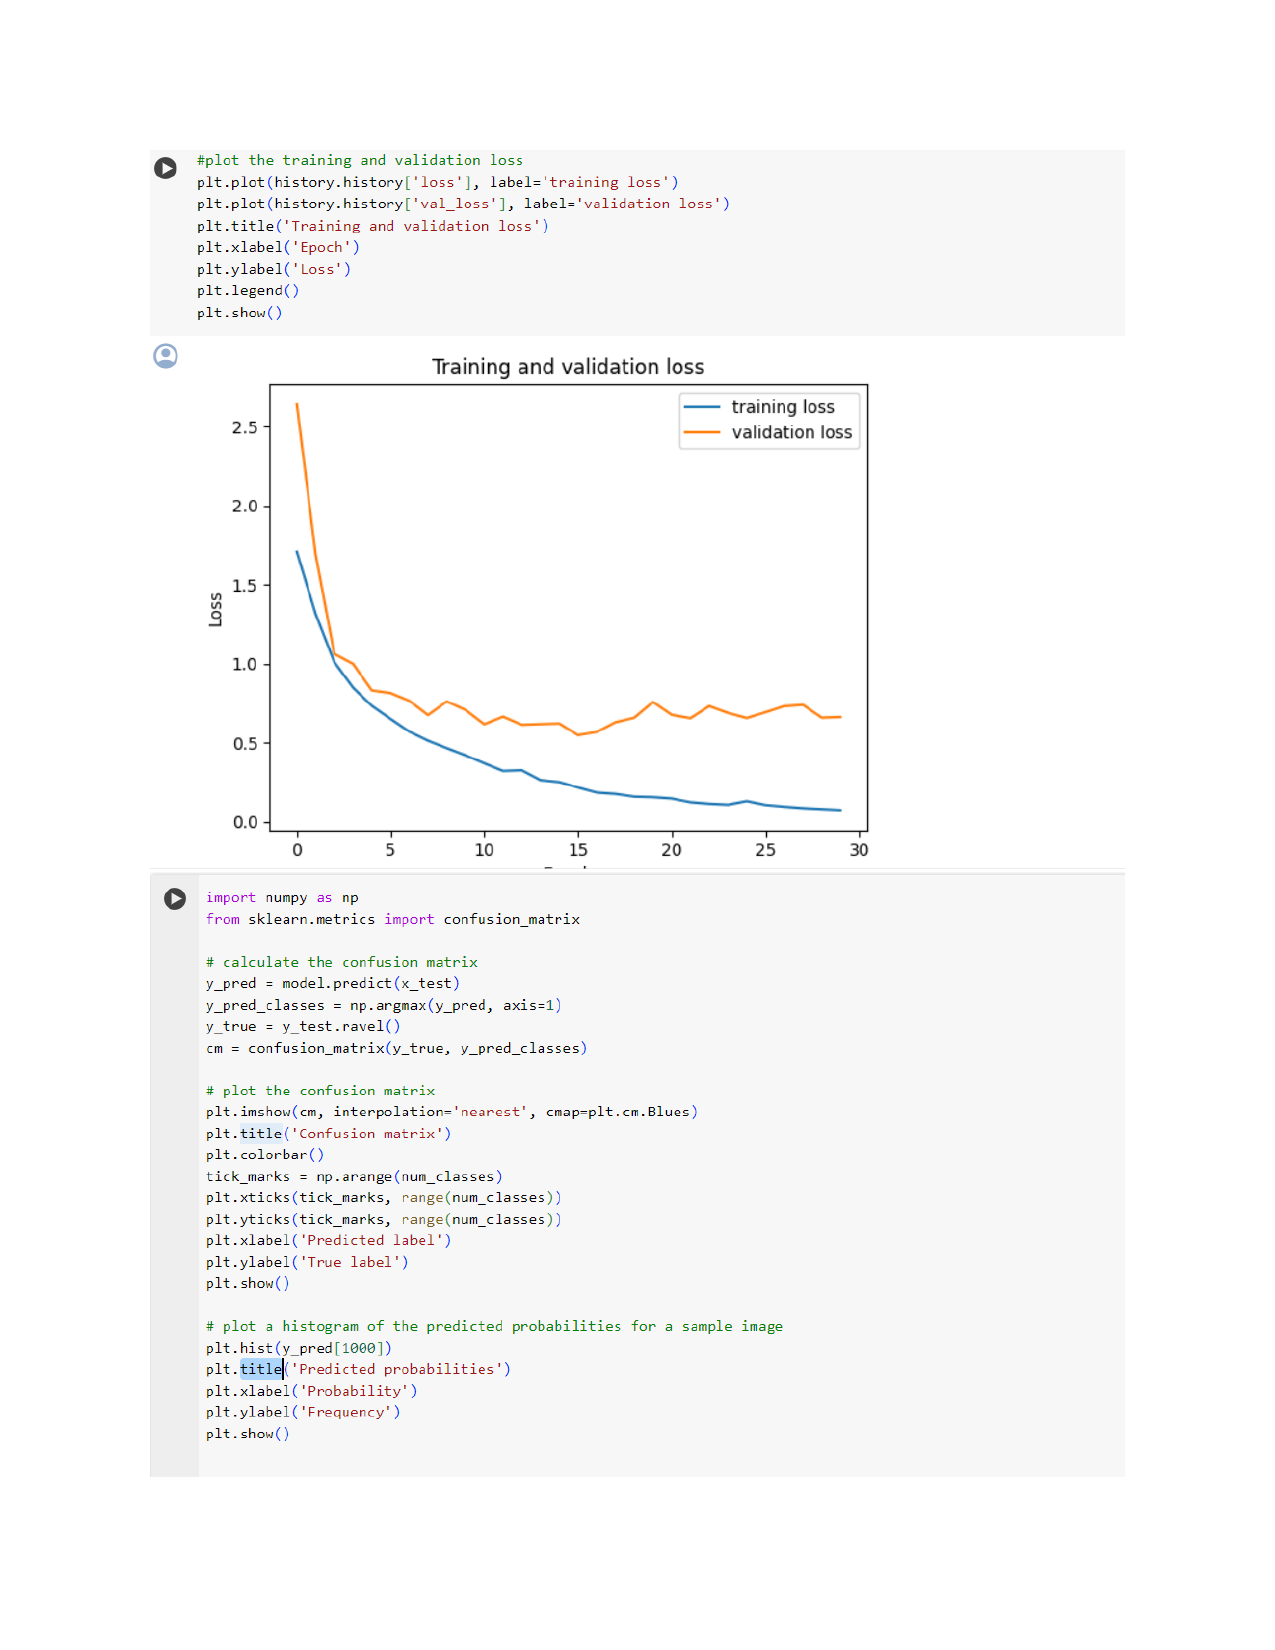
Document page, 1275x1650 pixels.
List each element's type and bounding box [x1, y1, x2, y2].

picture [150, 872, 1125, 1477]
picture [150, 150, 1125, 869]
